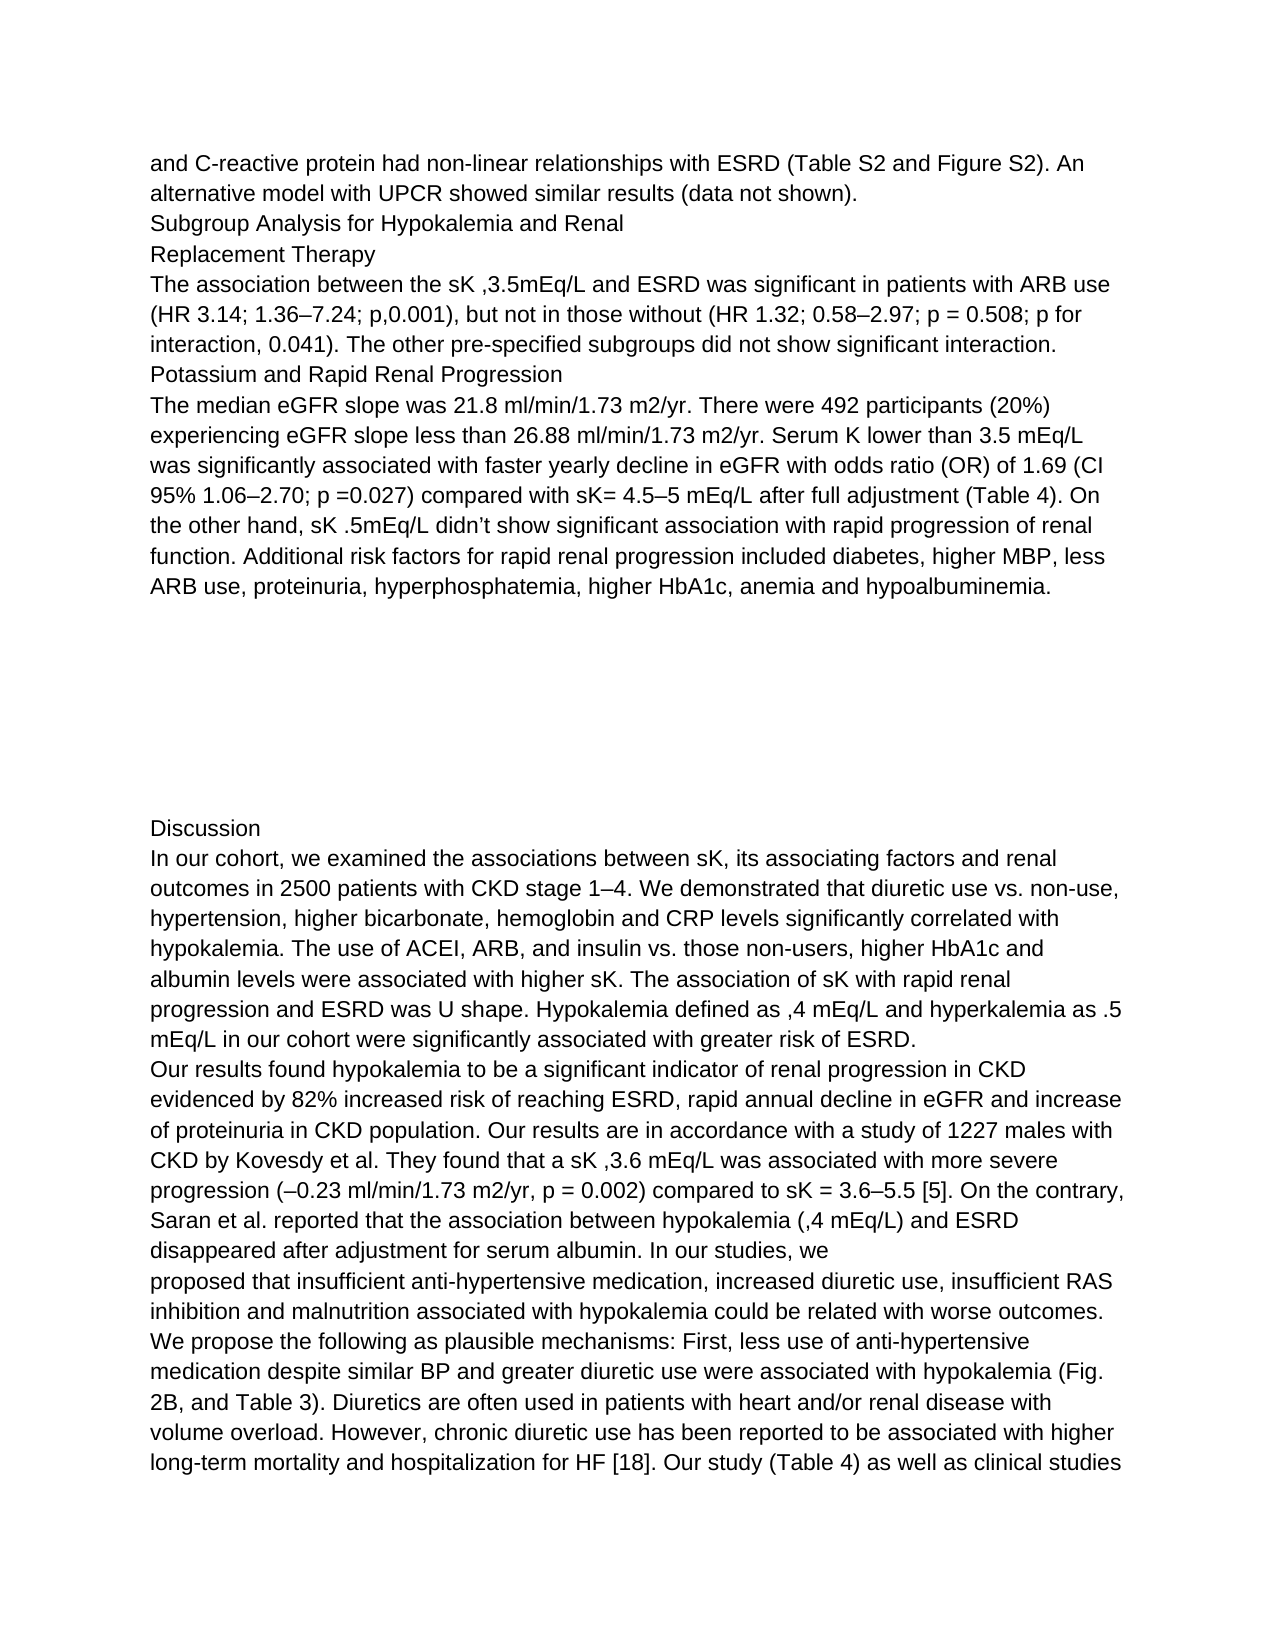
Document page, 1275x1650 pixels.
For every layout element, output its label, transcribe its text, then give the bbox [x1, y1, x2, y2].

text The association between the sK ,3.5mEq/L and ESRD was significant in patients with ARB use (HR 3.14; 1.36–7.24; p,0.001), but not in those without (HR 1.32; 0.58–2.97; p = 0.508; p for interaction, 0.041). The other pre-specified subgroups did not show significant interaction. [150, 271, 1125, 358]
text Our results found hypokalemia to be a significant indicator of renal progression in CKD evidenced by 82% increased risk of reaching ESRD, rapid annual decline in eGFR and increase of proteinuria in CKD population. Our results are in accordance with a study of 1227 males with CKD by Kovesdy et al. They found that a sK ,3.6 mEq/L was associated with more severe progression (–0.23 ml/min/1.73 m2/yr, p = 0.002) compared to sK = 3.6–5.5 [5]. On the contrary, Saran et al. reported that the association between hypokalemia (,4 mEq/L) and ESRD disappeared after adjustment for serum albumin. In our studies, we [150, 1056, 1125, 1264]
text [150, 1328, 1125, 1475]
text In our cohort, we examined the associations between sK, its associating factors and renal outcomes in 2500 patients with CKD stage 1–4. We demonstrated that diuretic use vs. non-use, hypertension, higher bicarbonate, hemoglobin and CRP levels significantly correlated with hypokalemia. The use of ACEI, ARB, and insulin vs. those non-users, higher HbA1c and albumin levels were associated with higher sK. The association of sK with rapid renal progression and ESRD was U shape. Hypokalemia defined as ,4 mEq/L and hyperkalemia as .5 mEq/L in our cohort were significantly associated with greater risk of ESRD. [150, 845, 1125, 1052]
text The median eGFR slope was 21.8 ml/min/1.73 m2/yr. There were 492 participants (20%) experiencing eGFR slope less than 26.88 ml/min/1.73 m2/yr. Serum K lower than 3.5 mEq/L was significantly associated with faster yearly decline in eGFR with odds ratio (OR) of 1.69 (CI 95% 1.06–2.70; p =0.027) compared with sK= 4.5–5 mEq/L after full adjustment (Table 4). On the other hand, sK .5mEq/L didn’t show significant association with rapid progression of renal function. Additional risk factors for rapid renal progression included diabetes, higher MBP, less ARB use, proteinuria, hyperphosphatemia, higher HbA1c, anemia and hypoalbuminemia. [150, 392, 1125, 599]
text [150, 150, 1125, 207]
text Replacement Therapy [150, 241, 1125, 267]
text proposed that insufficient anti-hypertensive medication, increased diuretic use, insufficient RAS inhibition and malnutrition associated with hypokalemia could be related with worse outcomes. [150, 1268, 1125, 1324]
text Subgroup Analysis for Hypokalemia and Renal [150, 210, 1125, 237]
text Potassium and Rapid Renal Progression [150, 361, 1125, 388]
text Discussion [150, 814, 1125, 841]
